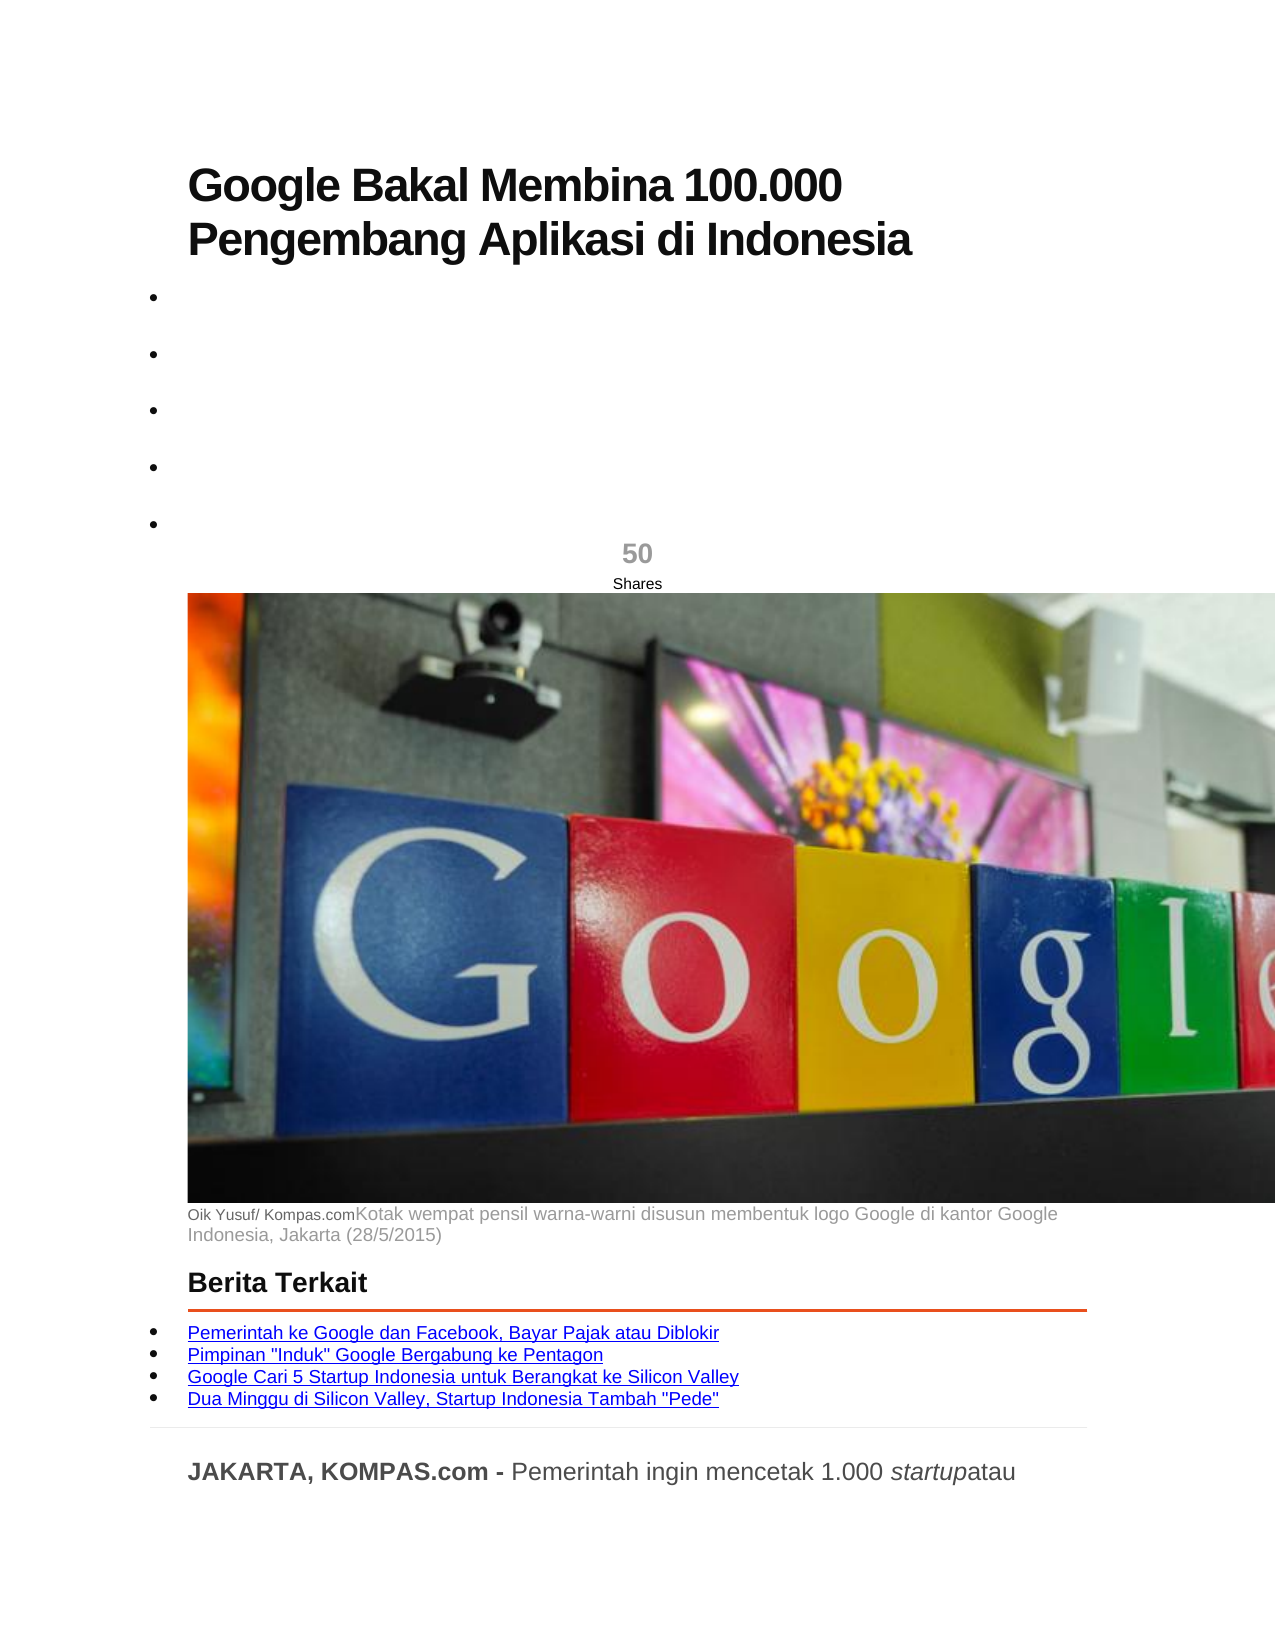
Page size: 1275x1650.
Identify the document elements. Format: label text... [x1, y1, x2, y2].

text Berita Terkait [187, 1266, 1087, 1312]
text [187, 1428, 1087, 1486]
list Dua Minggu di Silicon Valley, Startup Indonesia Tambah "Pede" [150, 1388, 1087, 1427]
text Google Bakal Membina 100.000 Pengembang Aplikasi di Indonesia [187, 158, 1087, 266]
text Oik Yusuf/ Kompas.comKotak wempat pensil warna-warni disusun membentuk logo Google di kantor Google Indonesia, Jakarta (28/5/2015) [187, 1203, 1087, 1246]
list Google Cari 5 Startup Indonesia untuk Berangkat ke Silicon Valley [150, 1366, 1087, 1388]
list Pimpinan "Induk" Google Bergabung ke Pentagon [150, 1344, 1087, 1366]
text Shares [187, 570, 1087, 593]
picture [187, 593, 1275, 1203]
list Pemerintah ke Google dan Facebook, Bayar Pajak atau Diblokir [150, 1322, 1087, 1344]
text 50 [187, 537, 1087, 570]
